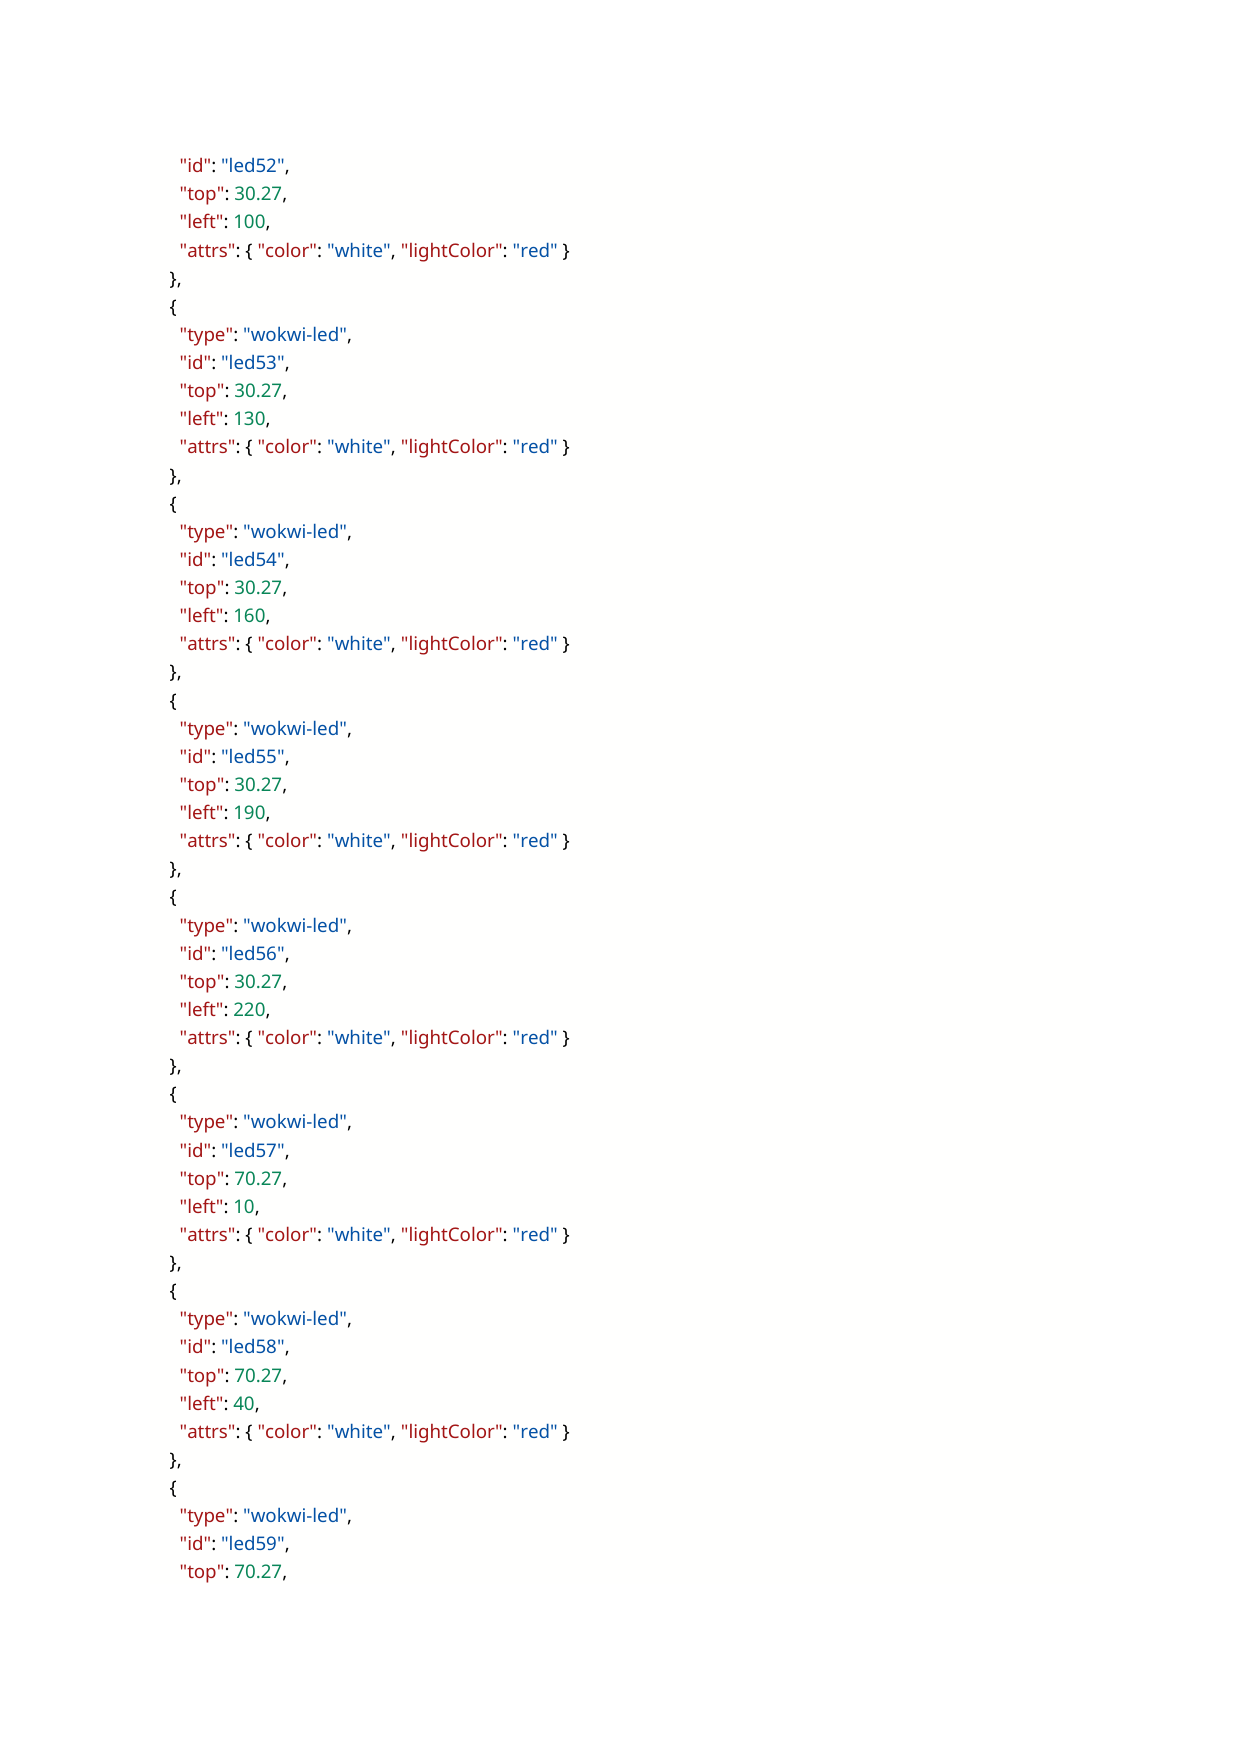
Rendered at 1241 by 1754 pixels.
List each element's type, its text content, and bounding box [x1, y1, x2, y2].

text "id": "led59", [150, 1528, 1090, 1556]
text "left": 190, [150, 797, 1090, 825]
text "left": 160, [150, 600, 1090, 628]
text }, [150, 262, 1090, 291]
text "top": 70.27, [150, 1359, 1090, 1387]
text }, [150, 656, 1090, 684]
text "top": 30.27, [150, 572, 1090, 600]
text "type": "wokwi-led", [150, 1303, 1090, 1331]
text "type": "wokwi-led", [150, 1106, 1090, 1134]
text "id": "led54", [150, 544, 1090, 572]
text "left": 220, [150, 994, 1090, 1022]
text "attrs": { "color": "white", "lightColor": "red" } [150, 825, 1090, 853]
text { [150, 684, 1090, 712]
text "left": 40, [150, 1387, 1090, 1416]
text { [150, 1472, 1090, 1500]
text "type": "wokwi-led", [150, 319, 1090, 347]
text "left": 100, [150, 206, 1090, 234]
text "type": "wokwi-led", [150, 909, 1090, 937]
text "id": "led53", [150, 347, 1090, 375]
text "left": 130, [150, 403, 1090, 431]
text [150, 234, 1090, 262]
text "id": "led58", [150, 1331, 1090, 1359]
text "attrs": { "color": "white", "lightColor": "red" } [150, 1219, 1090, 1247]
text "id": "led55", [150, 741, 1090, 769]
text { [150, 881, 1090, 909]
text "top": 30.27, [150, 769, 1090, 797]
text "attrs": { "color": "white", "lightColor": "red" } [150, 1022, 1090, 1050]
text "attrs": { "color": "white", "lightColor": "red" } [150, 628, 1090, 656]
text }, [150, 459, 1090, 487]
text "top": 70.27, [150, 1162, 1090, 1191]
text { [150, 291, 1090, 319]
text "type": "wokwi-led", [150, 1500, 1090, 1528]
text "left": 10, [150, 1191, 1090, 1219]
text { [150, 487, 1090, 516]
text "id": "led56", [150, 937, 1090, 966]
text "type": "wokwi-led", [150, 516, 1090, 544]
text "attrs": { "color": "white", "lightColor": "red" } [150, 431, 1090, 459]
text { [150, 1275, 1090, 1303]
text "top": 70.27, [150, 1556, 1090, 1584]
text { [150, 1078, 1090, 1106]
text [150, 1416, 1090, 1444]
text "top": 30.27, [150, 178, 1090, 206]
text "id": "led52", [150, 150, 1090, 178]
text }, [150, 853, 1090, 881]
text "top": 30.27, [150, 966, 1090, 994]
text }, [150, 1050, 1090, 1078]
text "type": "wokwi-led", [150, 712, 1090, 741]
text }, [150, 1444, 1090, 1472]
text }, [150, 1247, 1090, 1275]
text "top": 30.27, [150, 375, 1090, 403]
text "id": "led57", [150, 1134, 1090, 1162]
